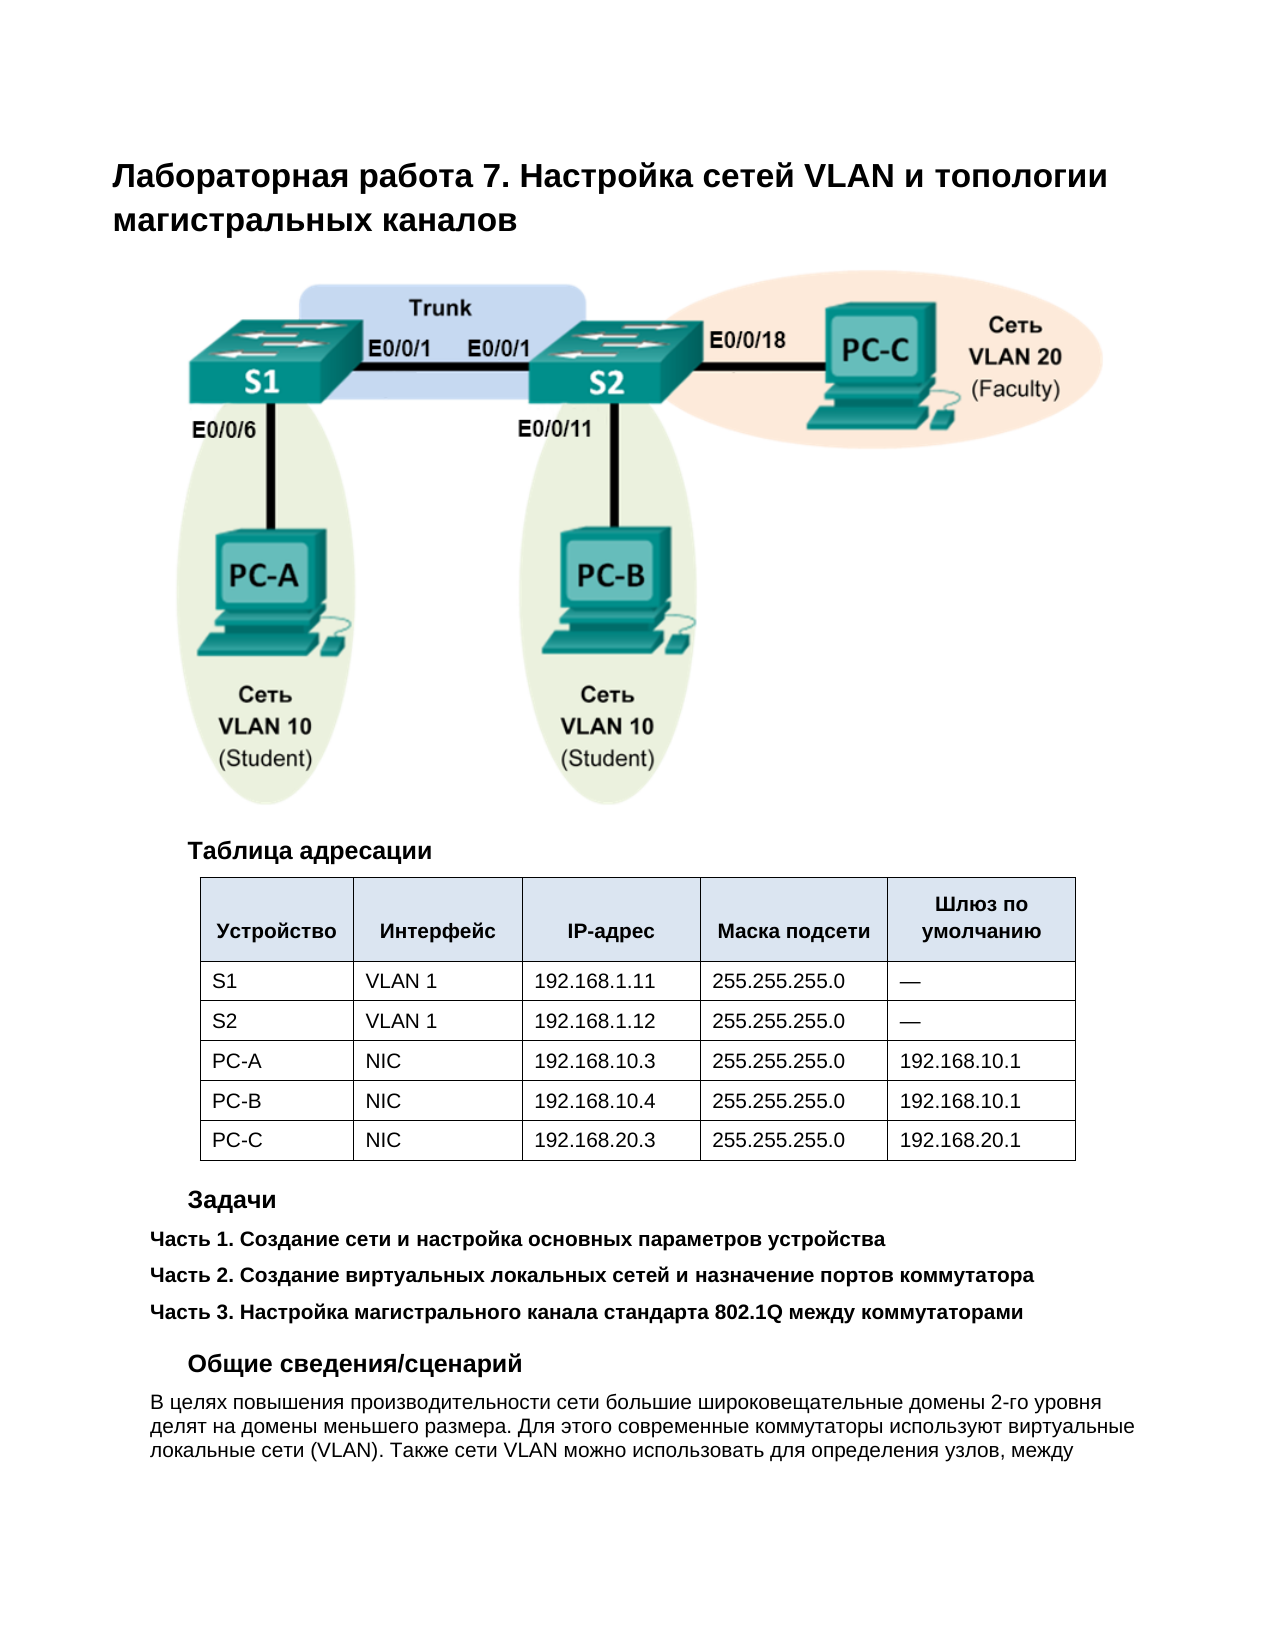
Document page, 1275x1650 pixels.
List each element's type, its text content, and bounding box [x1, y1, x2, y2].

table_cell 255.255.255.0 [701, 1121, 887, 1160]
table_cell S2 [201, 1001, 353, 1040]
table_cell 192.168.10.4 [523, 1081, 700, 1120]
table_cell 192.168.10.1 [888, 1041, 1075, 1080]
text Часть 2. Создание виртуальных локальных сетей и назначение портов коммутатора [150, 1263, 1162, 1287]
table_cell NIC [354, 1081, 522, 1120]
table_header Устройство [201, 878, 353, 961]
table_cell PC-B [201, 1081, 353, 1120]
table_cell 255.255.255.0 [701, 962, 887, 1000]
table_header IP-адрес [523, 878, 700, 961]
text Задачи [112, 1186, 1162, 1214]
table_cell 255.255.255.0 [701, 1001, 887, 1040]
table_cell 192.168.10.1 [888, 1081, 1075, 1120]
table_cell NIC [354, 1121, 522, 1160]
text Часть 3. Настройка магистрального канала стандарта 802.1Q между коммутаторами [150, 1300, 1162, 1324]
table_cell VLAN 1 [354, 962, 522, 1000]
text Общие сведения/сценарий [112, 1349, 1162, 1377]
table_cell 192.168.20.1 [888, 1121, 1075, 1160]
title Лабораторная работа 7. Настройка сетей VLAN и топологии магистральных каналов [112, 156, 1162, 239]
table_cell — [888, 1001, 1075, 1040]
table_cell PC-C [201, 1121, 353, 1160]
table_cell 192.168.20.3 [523, 1121, 700, 1160]
table_cell S1 [201, 962, 353, 1000]
table_cell PC-A [201, 1041, 353, 1080]
table_header Маска подсети [701, 878, 887, 961]
table_cell 255.255.255.0 [701, 1041, 887, 1080]
table_cell VLAN 1 [354, 1001, 522, 1040]
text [150, 1390, 1162, 1462]
table_cell — [888, 962, 1075, 1000]
table_header Шлюз по умолчанию [888, 878, 1075, 961]
text Часть 1. Создание сети и настройка основных параметров устройства [150, 1227, 1162, 1251]
picture [171, 269, 1104, 807]
table_cell 192.168.1.12 [523, 1001, 700, 1040]
table_cell 192.168.1.11 [523, 962, 700, 1000]
table_cell 255.255.255.0 [701, 1081, 887, 1120]
table_cell 192.168.10.3 [523, 1041, 700, 1080]
table_header Интерфейс [354, 878, 522, 961]
table_cell NIC [354, 1041, 522, 1080]
text Таблица адресации [112, 836, 1162, 864]
